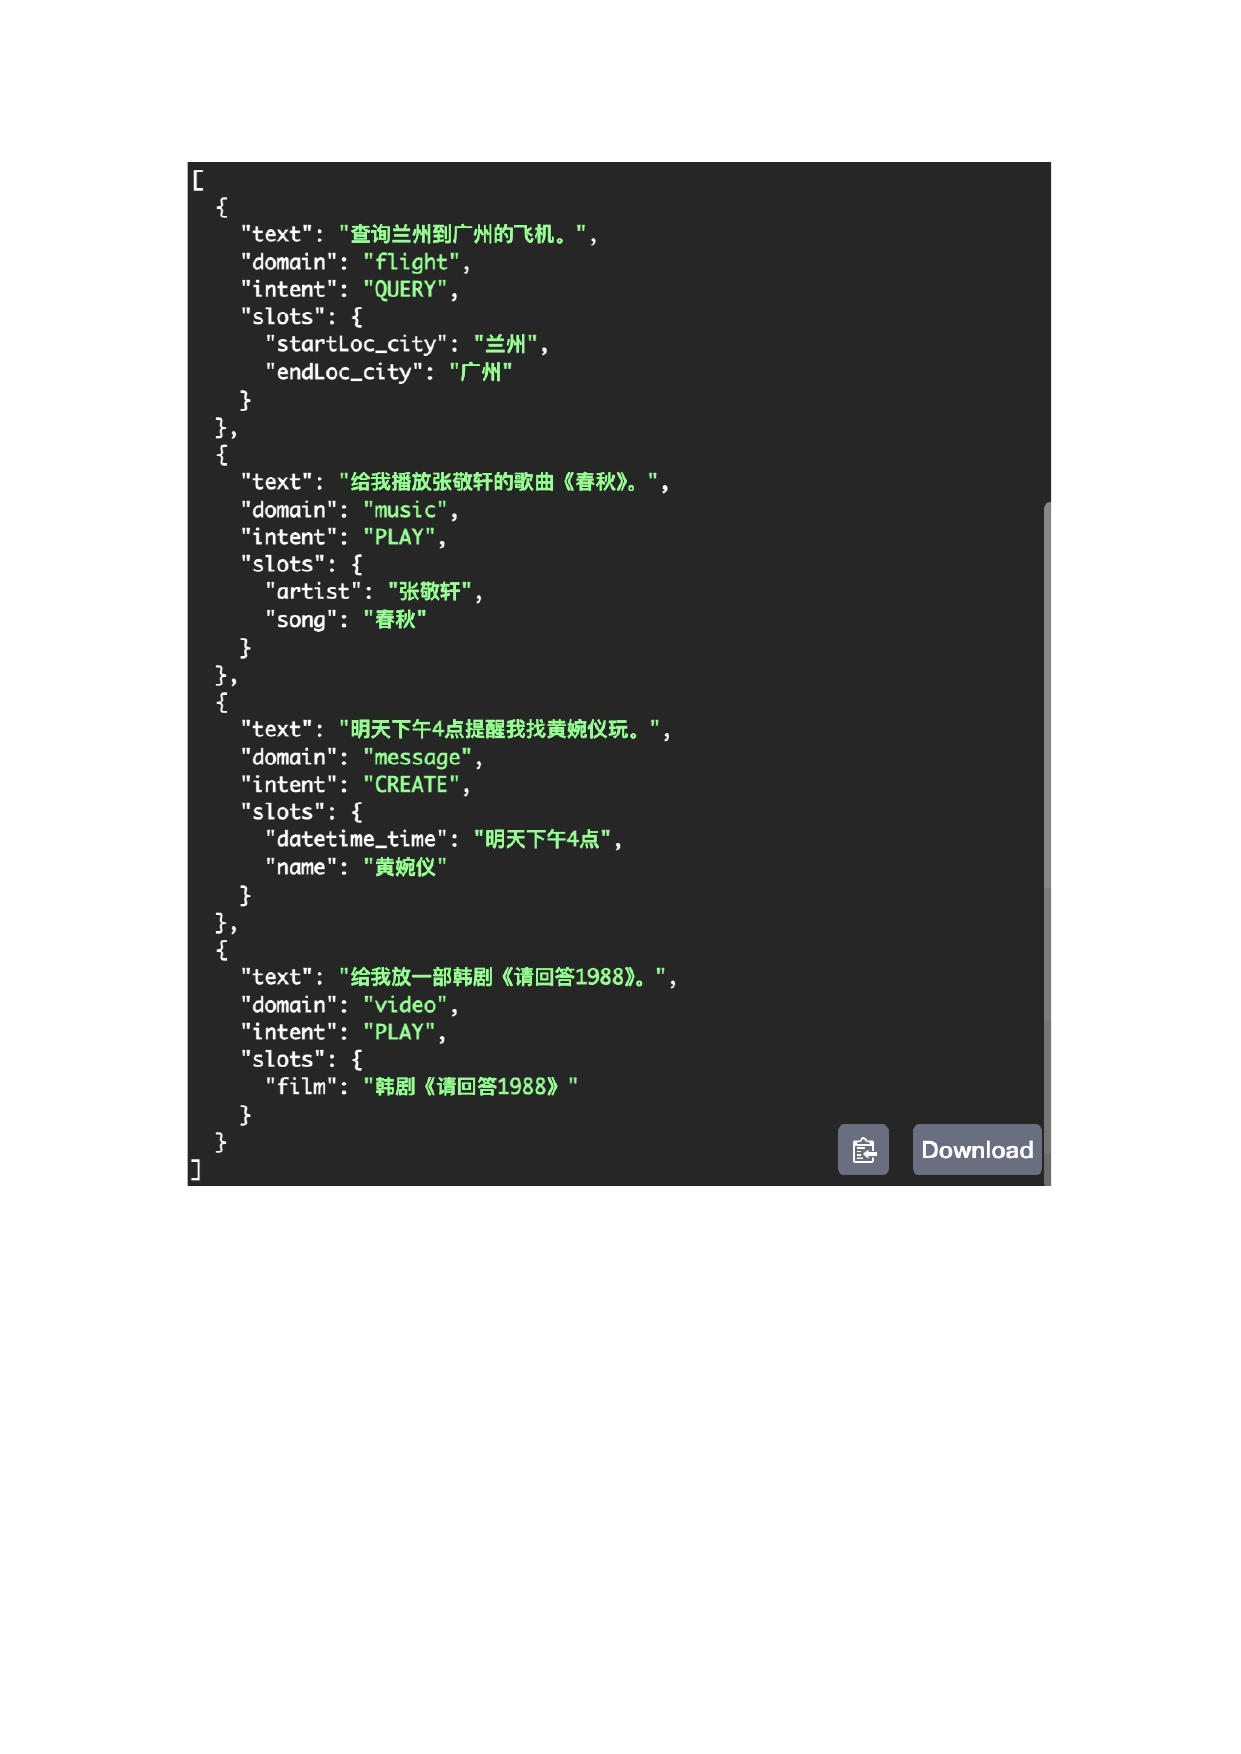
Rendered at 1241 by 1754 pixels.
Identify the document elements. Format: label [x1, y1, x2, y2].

picture [187, 162, 1052, 1186]
